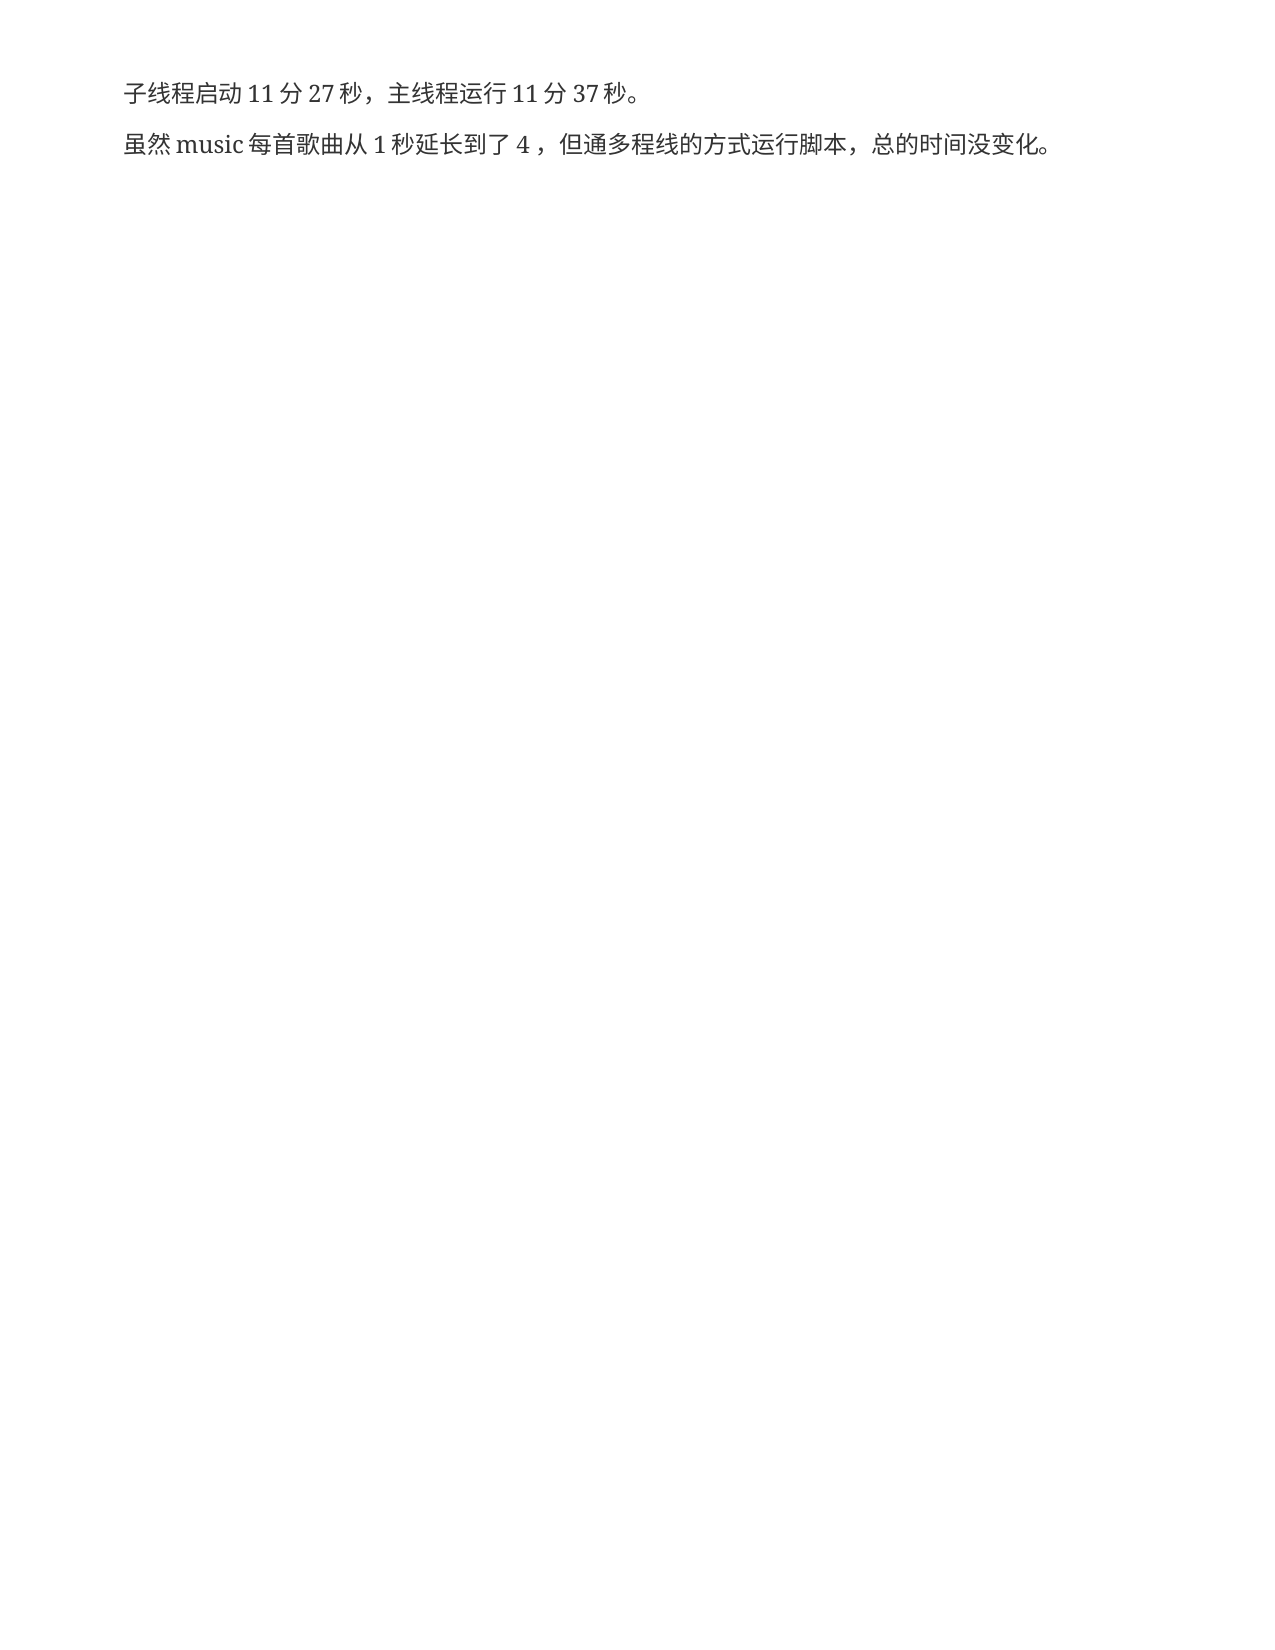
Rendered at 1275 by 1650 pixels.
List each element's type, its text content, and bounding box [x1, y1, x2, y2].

text 子线程启动11分27秒，主线程运行11分37秒。 [75, 75, 1200, 110]
text 虽然music每首歌曲从1秒延长到了4 ，但通多程线的方式运行脚本，总的时间没变化。 [75, 125, 1200, 160]
